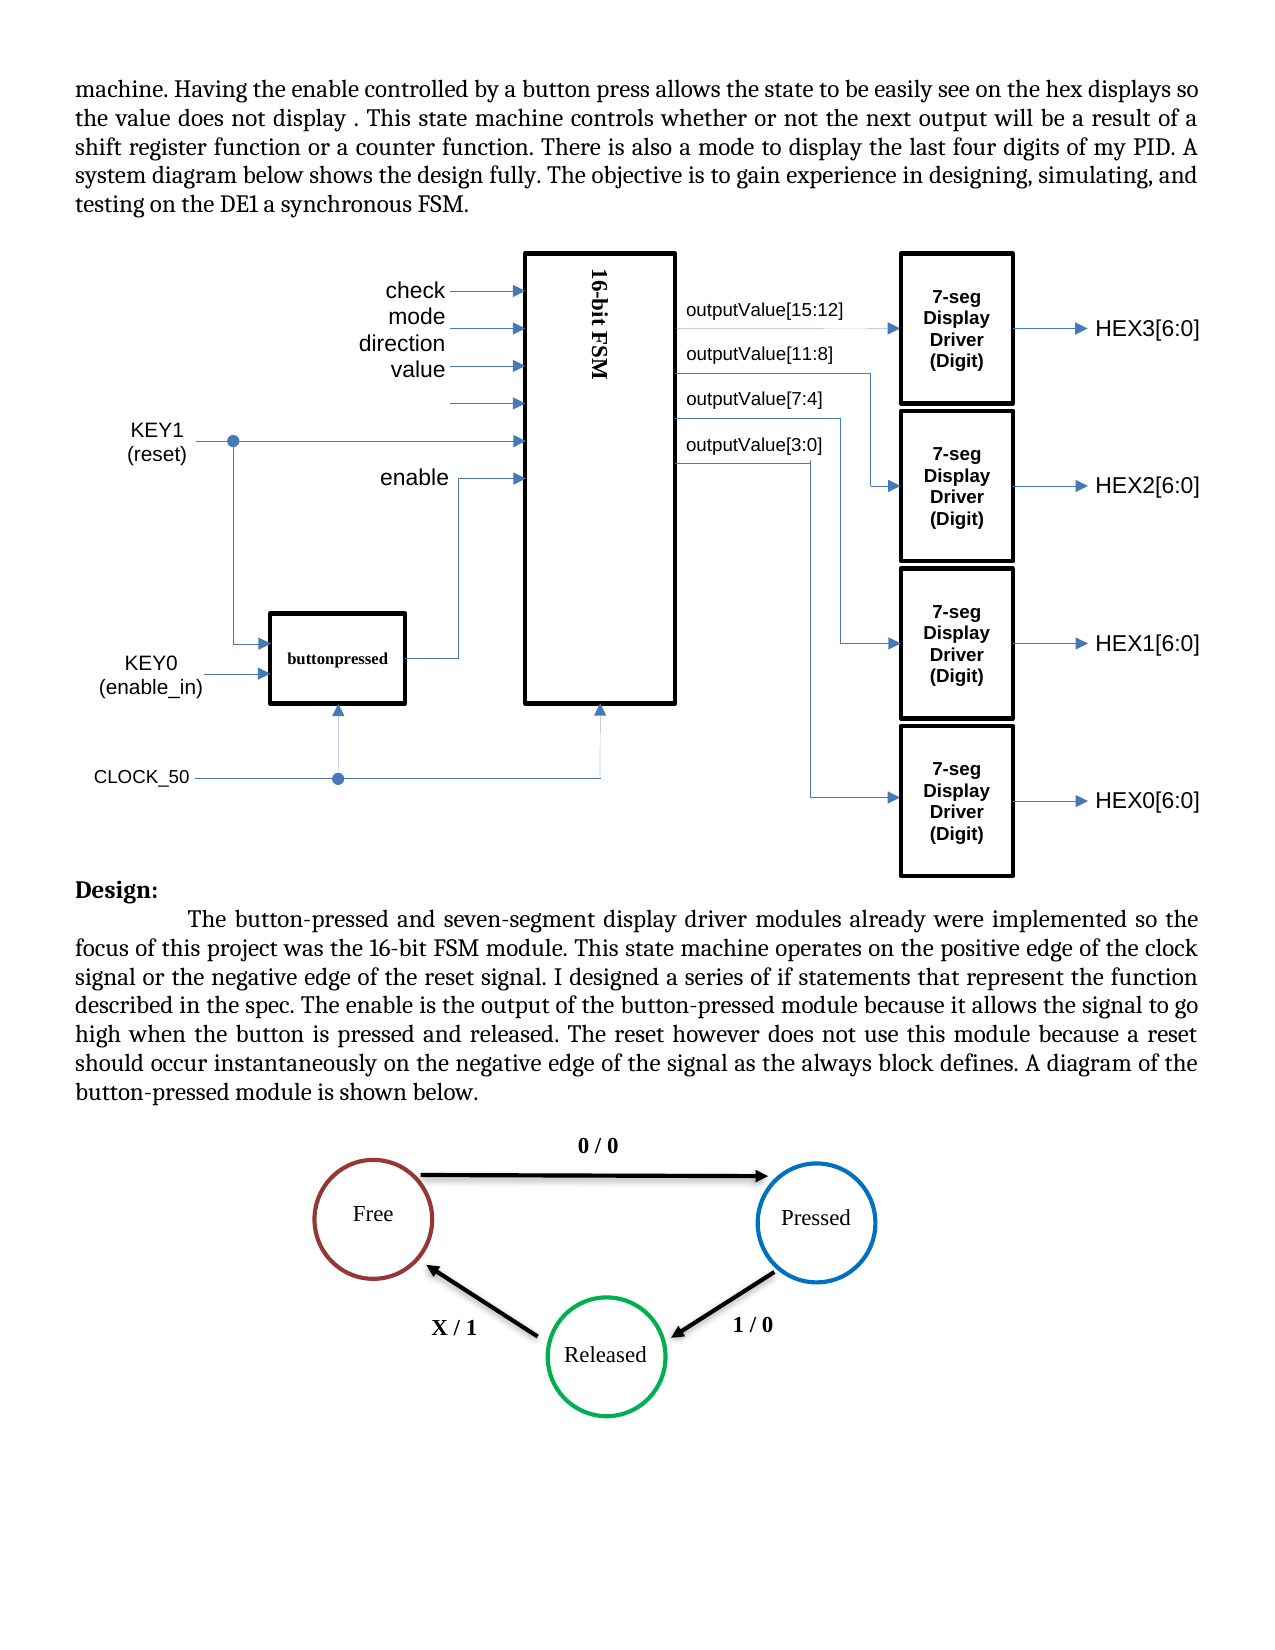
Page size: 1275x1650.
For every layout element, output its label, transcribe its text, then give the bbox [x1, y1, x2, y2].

text The button-pressed and seven-segment display driver modules already were implemented so the focus of this project was the 16-bit FSM module. This state machine operates on the positive edge of the clock signal or the negative edge of the reset signal. I designed a series of if statements that represent the function described in the spec. The enable is the output of the button-pressed module because it allows the signal to go high when the button is pressed and released. The reset however does not use this module because a reset should occur instantaneously on the negative edge of the signal as the always block defines. A diagram of the button-pressed module is shown below. [75, 905, 1200, 1106]
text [75, 75, 1200, 219]
text Design: [75, 876, 1200, 905]
